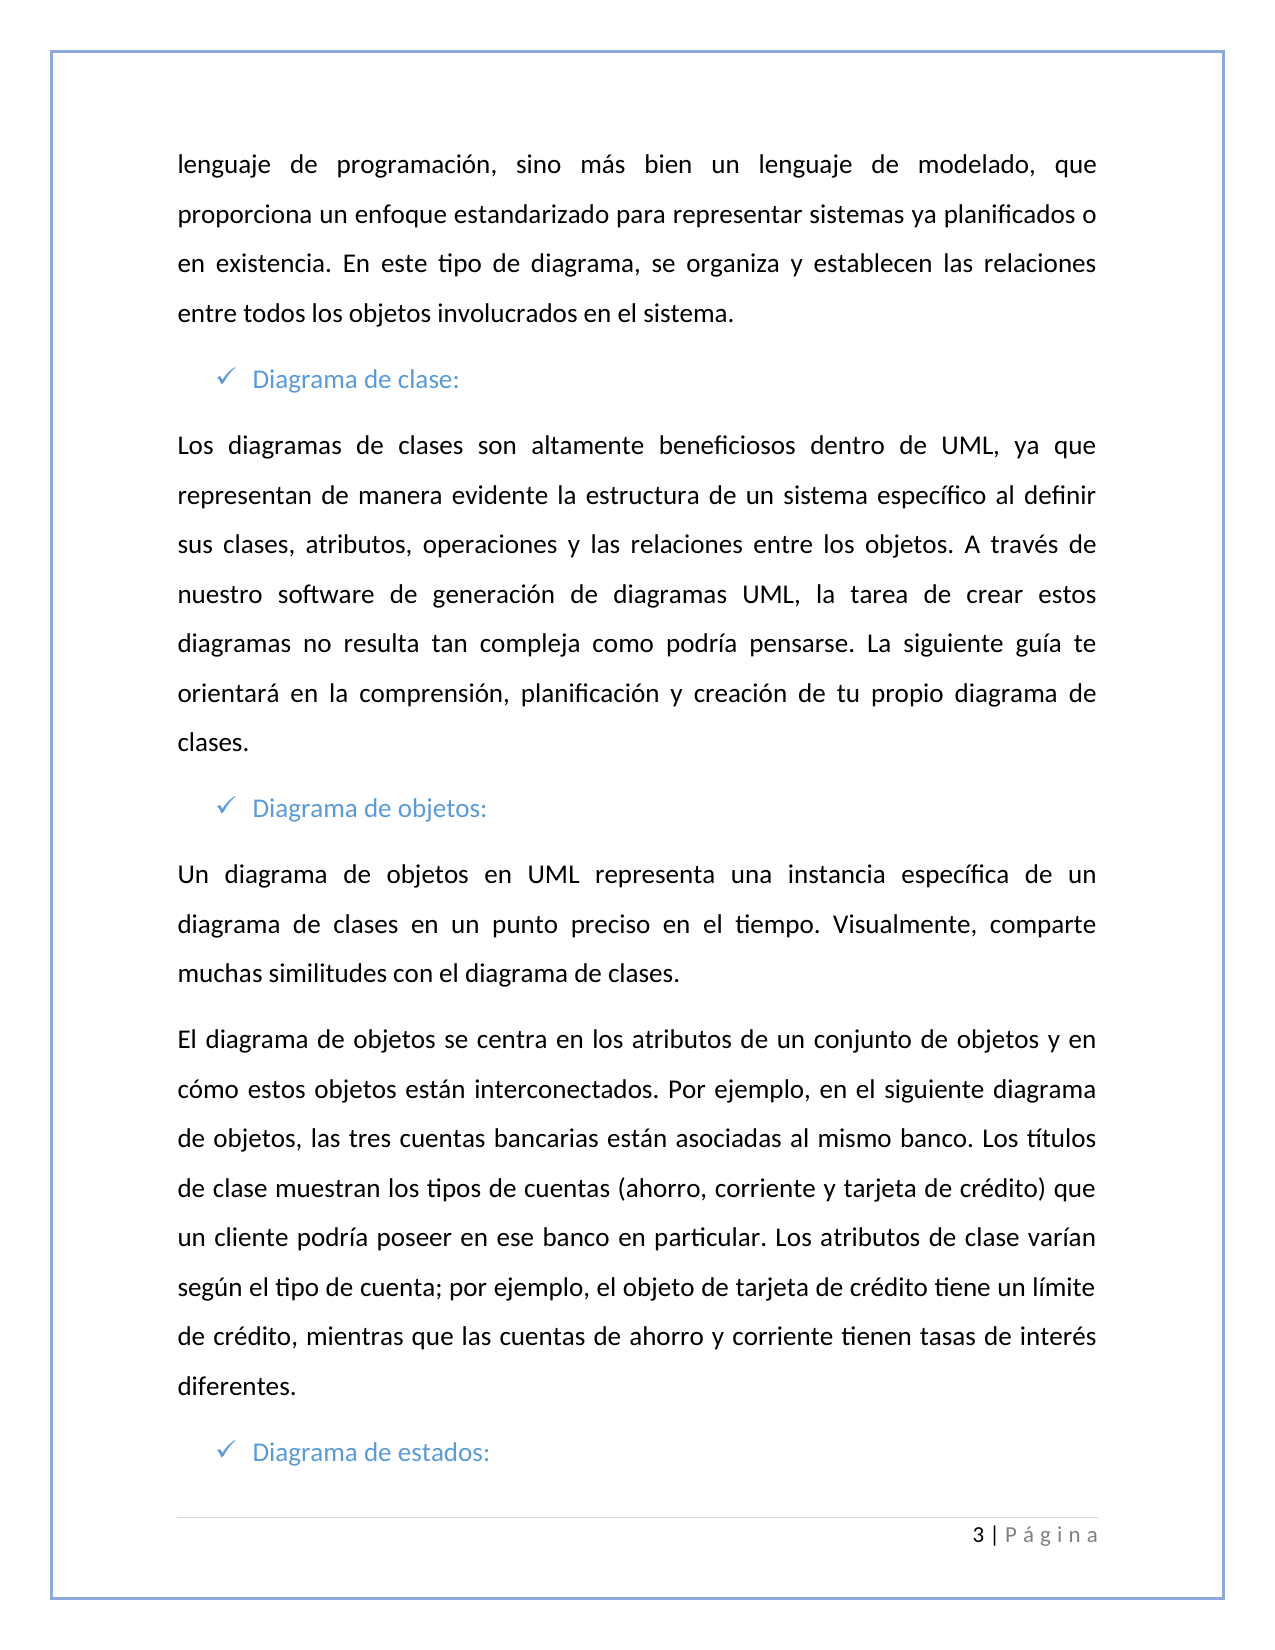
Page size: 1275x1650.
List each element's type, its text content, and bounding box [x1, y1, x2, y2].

text Los diagramas de clases son altamente beneficiosos dentro de UML, ya que representan de manera evidente la estructura de un sistema específico al definir sus clases, atributos, operaciones y las relaciones entre los objetos. A través de nuestro software de generación de diagramas UML, la tarea de crear estos diagramas no resulta tan compleja como podría pensarse. La siguiente guía te orientará en la comprensión, planificación y creación de tu propio diagrama de clases. [177, 428, 1098, 758]
text Un diagrama de objetos en UML representa una instancia específica de un diagrama de clases en un punto preciso en el tiempo. Visualmente, comparte muchas similitudes con el diagrama de clases. [177, 857, 1098, 989]
list Diagrama de objetos: [215, 791, 1098, 824]
list Diagrama de clase: [215, 362, 1098, 395]
list Diagrama de estados: [215, 1435, 1098, 1468]
text El diagrama de objetos se centra en los atributos de un conjunto de objetos y en cómo estos objetos están interconectados. Por ejemplo, en el siguiente diagrama de objetos, las tres cuentas bancarias están asociadas al mismo banco. Los títulos de clase muestran los tipos de cuentas (ahorro, corriente y tarjeta de crédito) que un cliente podría poseer en ese banco en particular. Los atributos de clase varían según el tipo de cuenta; por ejemplo, el objeto de tarjeta de crédito tiene un límite de crédito, mientras que las cuentas de ahorro y corriente tienen tasas de interés diferentes. [177, 1023, 1098, 1402]
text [177, 148, 1098, 329]
